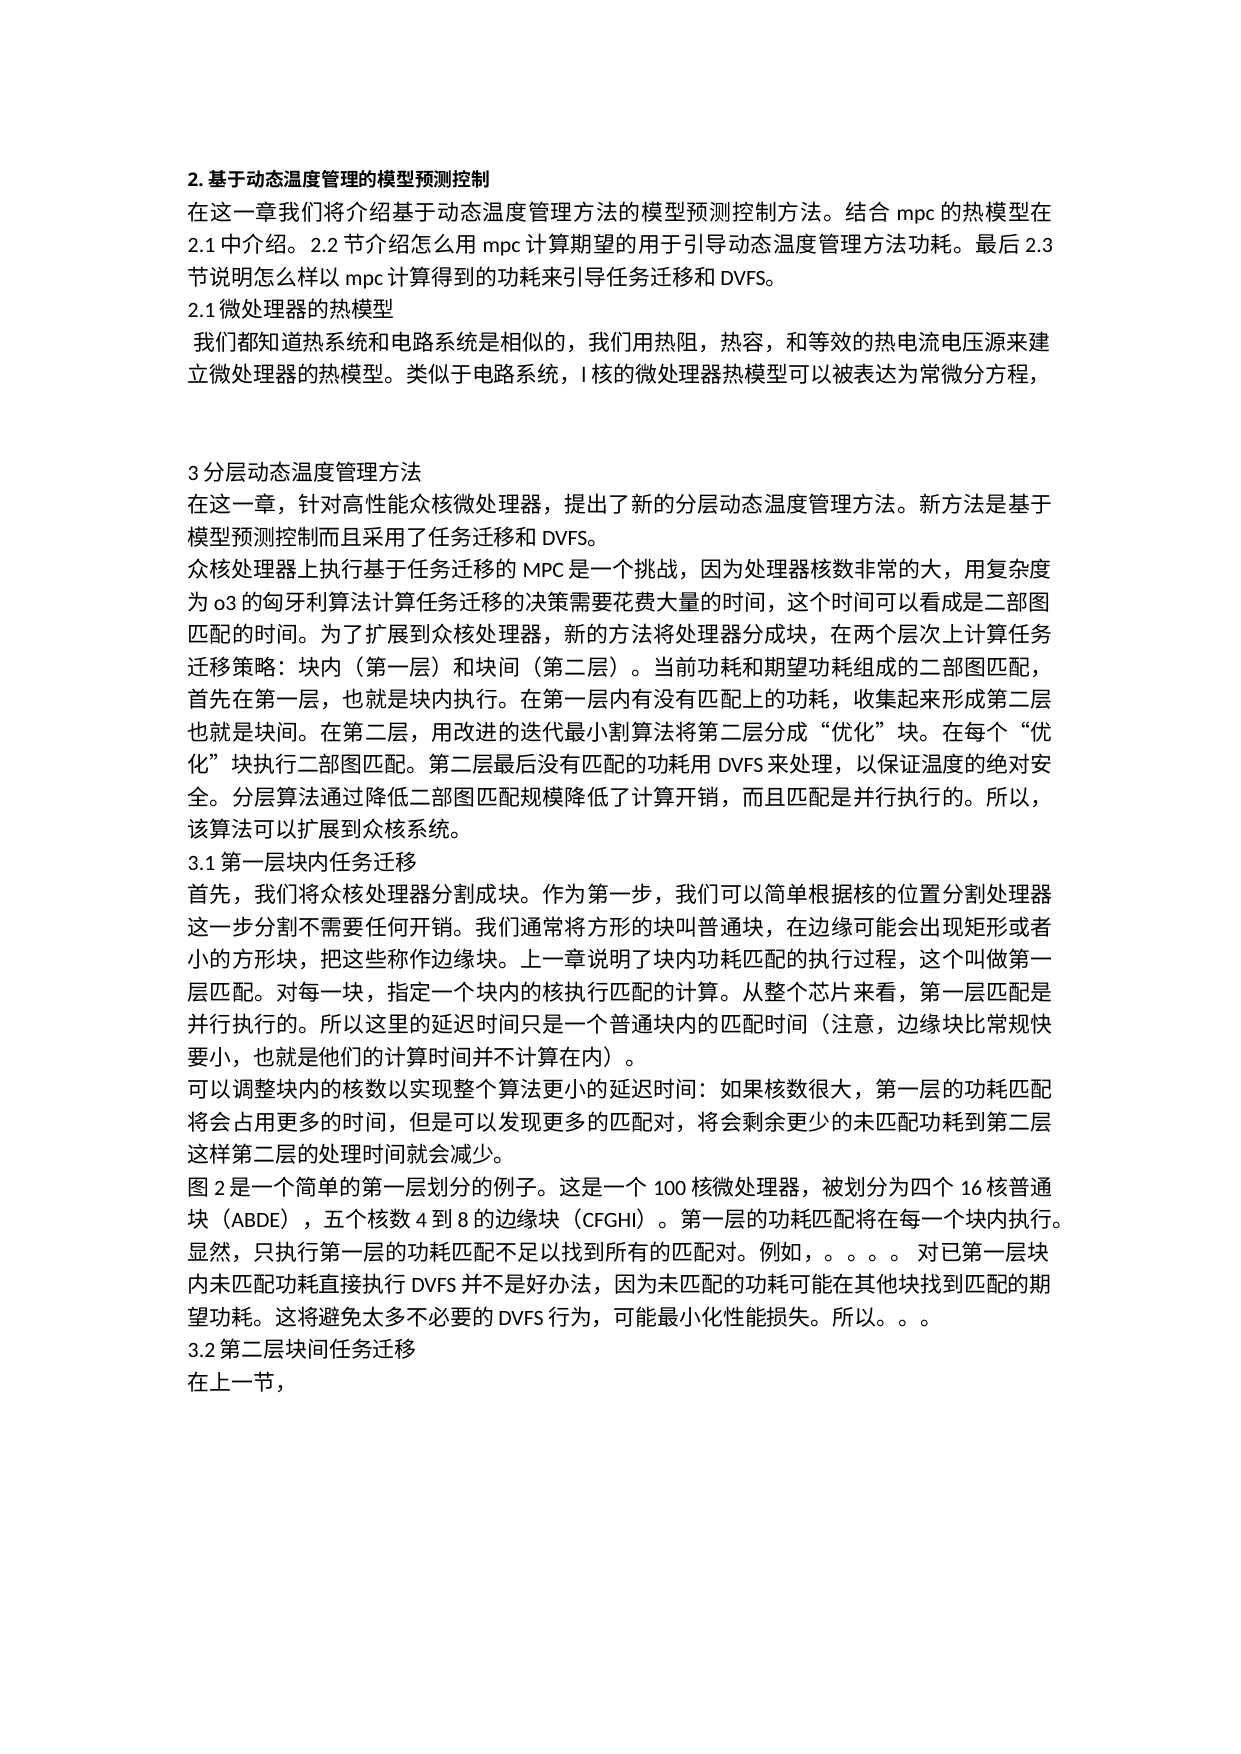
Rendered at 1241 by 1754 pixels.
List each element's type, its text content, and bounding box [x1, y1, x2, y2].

text 3.1 第一层块内任务迁移 [187, 844, 1053, 877]
text 首先，我们将众核处理器分割成块。作为第一步，我们可以简单根据核的位置分割处理器。这一步分割不需要任何开销。我们通常将方形的块叫普通块，在边缘可能会出现矩形或者小的方形块，把这些称作边缘块。上一章说明了块内功耗匹配的执行过程，这个叫做第一层匹配。对每一块，指定一个块内的核执行匹配的计算。从整个芯片来看，第一层匹配是并行执行的。所以这里的延迟时间只是一个普通块内的匹配时间（注意，边缘块比常规快要小，也就是他们的计算时间并不计算在内）。 [187, 877, 1053, 1072]
text 众核处理器上执行基于任务迁移的MPC是一个挑战，因为处理器核数非常的大，用复杂度为o3的匈牙利算法计算任务迁移的决策需要花费大量的时间，这个时间可以看成是二部图匹配的时间。为了扩展到众核处理器，新的方法将处理器分成块，在两个层次上计算任务迁移策略：块内（第一层）和块间（第二层）。当前功耗和期望功耗组成的二部图匹配，首先在第一层，也就是块内执行。在第一层内有没有匹配上的功耗，收集起来形成第二层，也就是块间。在第二层，用改进的迭代最小割算法将第二层分成“优化”块。在每个“优化”块执行二部图匹配。第二层最后没有匹配的功耗用DVFS来处理，以保证温度的绝对安全。分层算法通过降低二部图匹配规模降低了计算开销，而且匹配是并行执行的。所以，该算法可以扩展到众核系统。 [187, 552, 1053, 844]
text 在这一章，针对高性能众核微处理器，提出了新的分层动态温度管理方法。新方法是基于模型预测控制而且采用了任务迁移和DVFS。 [187, 487, 1053, 552]
text 2. 基于动态温度管理的模型预测控制 [187, 162, 1053, 194]
text 图2是一个简单的第一层划分的例子。这是一个100核微处理器，被划分为四个16核普通块（ABDE），五个核数4到8的边缘块（CFGHI）。第一层的功耗匹配将在每一个块内执行。 [187, 1169, 1053, 1234]
text 我们都知道热系统和电路系统是相似的，我们用热阻，热容，和等效的热电流电压源来建立微处理器的热模型。类似于电路系统，l 核的微处理器热模型可以被表达为常微分方程， [187, 324, 1053, 389]
text 可以调整块内的核数以实现整个算法更小的延迟时间：如果核数很大，第一层的功耗匹配将会占用更多的时间，但是可以发现更多的匹配对，将会剩余更少的未匹配功耗到第二层，这样第二层的处理时间就会减少。 [187, 1072, 1053, 1169]
text 显然，只执行第一层的功耗匹配不足以找到所有的匹配对。例如，。。。。 对已第一层块内未匹配功耗直接执行DVFS并不是好办法，因为未匹配的功耗可能在其他块找到匹配的期望功耗。这将避免太多不必要的DVFS行为，可能最小化性能损失。所以。。。 [187, 1234, 1053, 1332]
text 3 分层动态温度管理方法 [187, 454, 1053, 487]
text 在上一节， [187, 1364, 1053, 1397]
text 在这一章我们将介绍基于动态温度管理方法的模型预测控制方法。结合mpc的热模型在2.1中介绍。2.2节介绍怎么用mpc计算期望的用于引导动态温度管理方法功耗。最后2.3节说明怎么样以mpc计算得到的功耗来引导任务迁移和DVFS。 [187, 194, 1053, 292]
text 2.1微处理器的热模型 [187, 292, 1053, 324]
text 3.2第二层块间任务迁移 [187, 1332, 1053, 1364]
